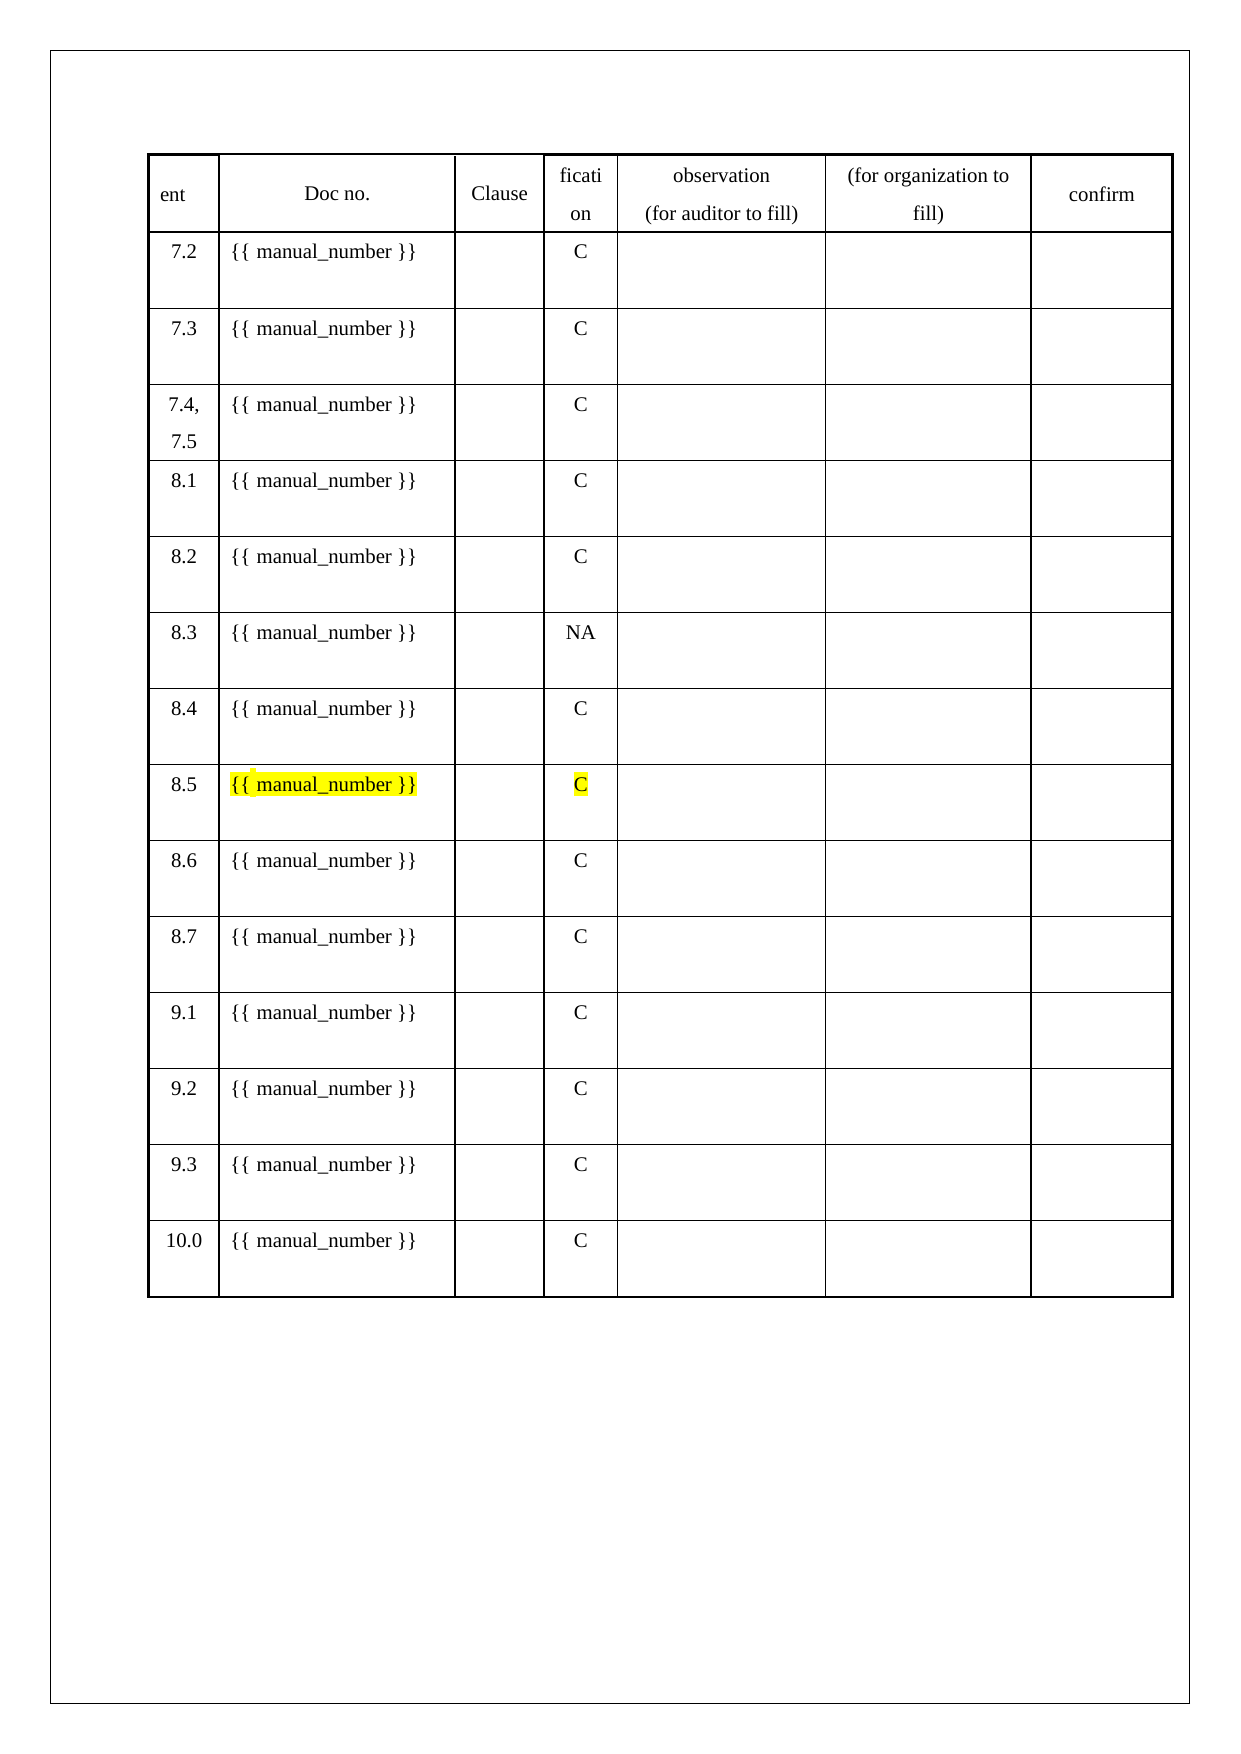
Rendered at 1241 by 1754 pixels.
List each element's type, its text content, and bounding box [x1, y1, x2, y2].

table_cell 10.0 [150, 1221, 218, 1296]
table_cell [826, 841, 1030, 916]
table_cell C [545, 537, 617, 612]
table_cell [1032, 1221, 1171, 1296]
table_cell C [545, 1145, 617, 1220]
table_cell C [545, 309, 617, 384]
table_cell {{ manual_number }} [220, 1069, 454, 1144]
table_cell [826, 765, 1030, 840]
table_cell [456, 765, 543, 840]
table_cell [1032, 765, 1171, 840]
table_cell C [545, 765, 617, 840]
table_cell [826, 993, 1030, 1068]
table_cell [618, 537, 825, 612]
table_cell [826, 1221, 1030, 1296]
table_cell [1032, 689, 1171, 764]
table_cell [618, 841, 825, 916]
table_cell [826, 1069, 1030, 1144]
table_cell [456, 309, 543, 384]
table_cell C [545, 993, 617, 1068]
table_cell Doc no. [220, 155, 455, 231]
table_cell [618, 309, 825, 384]
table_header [618, 156, 825, 231]
table_cell [1032, 841, 1171, 916]
table_cell [456, 993, 543, 1068]
table_cell [456, 385, 543, 460]
table_cell [456, 917, 543, 992]
table_cell C [545, 917, 617, 992]
table_cell [618, 461, 825, 536]
table_cell C [545, 233, 617, 308]
table_cell [826, 461, 1030, 536]
table_cell C [545, 1221, 617, 1296]
table_cell 9.3 [150, 1145, 218, 1220]
table_cell [456, 233, 543, 308]
table_cell [618, 233, 825, 308]
table_cell [618, 993, 825, 1068]
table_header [826, 156, 1030, 231]
table_cell {{ manual_number }} [220, 613, 454, 688]
table_cell [1032, 1145, 1171, 1220]
table_cell [456, 537, 543, 612]
table_cell Clause [455, 155, 543, 231]
table_cell [456, 1069, 543, 1144]
table_cell {{ manual_number }} [220, 689, 454, 764]
table_header Element [150, 156, 218, 231]
table_cell [456, 689, 543, 764]
table_cell {{ manual_number }} [220, 385, 454, 460]
table_cell {{ manual_number }} [220, 461, 454, 536]
table_header Classification [545, 156, 617, 231]
table_cell 9.1 [150, 993, 218, 1068]
table_cell [618, 1221, 825, 1296]
table_cell C [545, 1069, 617, 1144]
table_cell [826, 689, 1030, 764]
table_cell [618, 385, 825, 460]
table_cell [1032, 1069, 1171, 1144]
table_cell C [545, 461, 617, 536]
table_cell 8.2 [150, 537, 218, 612]
table_cell 8.4 [150, 689, 218, 764]
table_cell [826, 309, 1030, 384]
table_cell 7.3 [150, 309, 218, 384]
table_cell [618, 1069, 825, 1144]
table_cell C [545, 689, 617, 764]
table_cell [456, 841, 543, 916]
table_cell NA [545, 613, 617, 688]
table_header Action confirm [1032, 156, 1171, 231]
table_cell 7.4, 7.5 [150, 385, 218, 460]
table_cell 7.2 [150, 233, 218, 308]
table_cell {{ manual_number }} [220, 537, 454, 612]
table_cell {{ manual_number }} [220, 917, 454, 992]
table_cell [618, 613, 825, 688]
table_cell [1032, 309, 1171, 384]
table_cell [826, 537, 1030, 612]
table_cell [618, 765, 825, 840]
table_cell [1032, 917, 1171, 992]
table_cell C [545, 385, 617, 460]
table_cell [1032, 537, 1171, 612]
table_cell 8.1 [150, 461, 218, 536]
table_cell [826, 385, 1030, 460]
table_cell {{ manual_number }} [220, 1145, 454, 1220]
table_cell [1032, 385, 1171, 460]
table_cell C [545, 841, 617, 916]
table_cell 8.6 [150, 841, 218, 916]
table_cell {{ manual_number }} [220, 765, 454, 840]
table_cell 8.7 [150, 917, 218, 992]
table_cell {{ manual_number }} [220, 309, 454, 384]
table_cell {{ manual_number }} [220, 993, 454, 1068]
table_cell [618, 1145, 825, 1220]
table_cell {{ manual_number }} [220, 1221, 454, 1296]
table_cell [826, 1145, 1030, 1220]
table_cell [826, 233, 1030, 308]
table_cell [456, 1221, 543, 1296]
table_cell 8.3 [150, 613, 218, 688]
table_cell [1032, 233, 1171, 308]
table_cell [1032, 461, 1171, 536]
table_cell [456, 461, 543, 536]
table_cell 8.5 [150, 765, 218, 840]
table_cell [826, 917, 1030, 992]
table_cell [1032, 993, 1171, 1068]
table_cell [456, 1145, 543, 1220]
table_cell [456, 613, 543, 688]
table_cell 9.2 [150, 1069, 218, 1144]
table_cell [826, 613, 1030, 688]
table_cell [618, 917, 825, 992]
table_cell [1032, 613, 1171, 688]
table_cell [618, 689, 825, 764]
table_cell {{ manual_number }} [220, 233, 454, 308]
table_cell {{ manual_number }} [220, 841, 454, 916]
